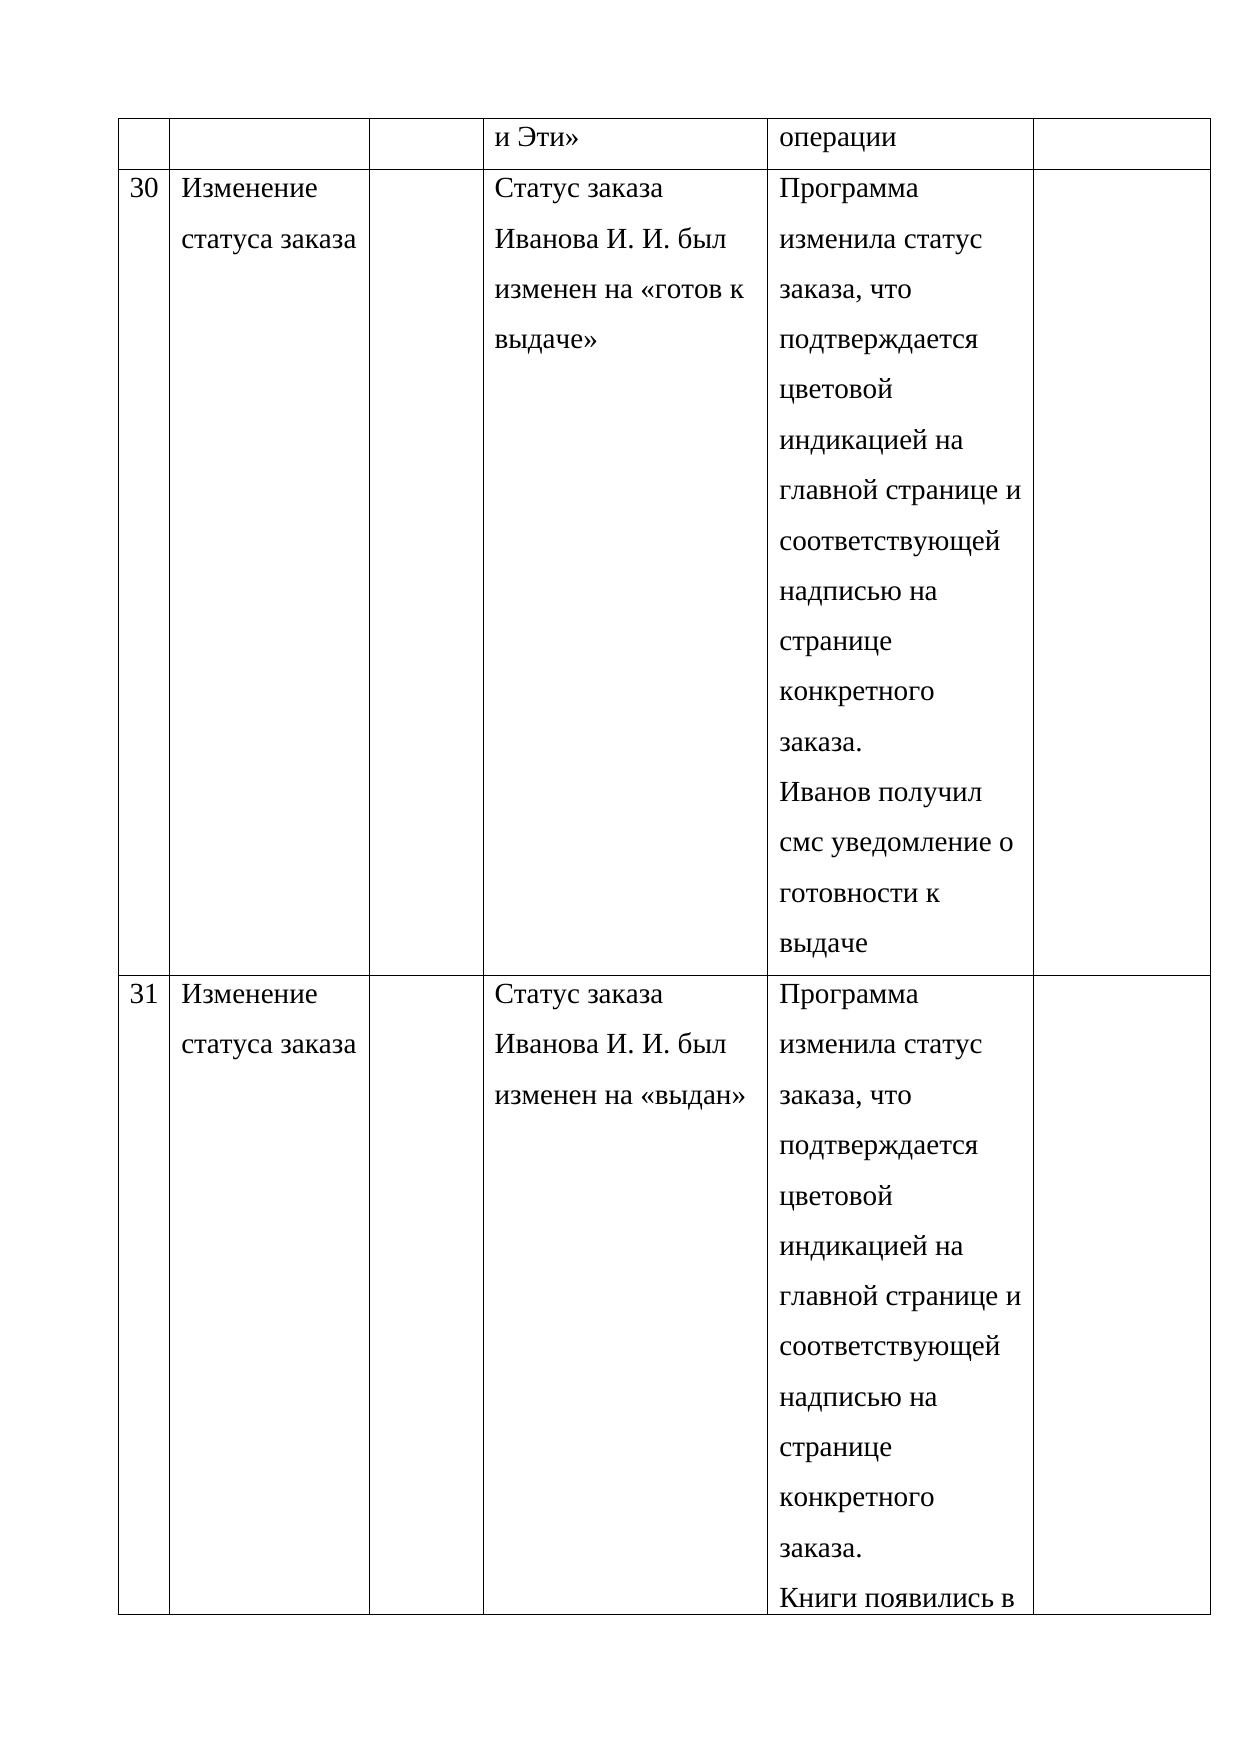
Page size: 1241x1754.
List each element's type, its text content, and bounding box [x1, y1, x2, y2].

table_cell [768, 976, 1033, 1614]
table_cell 31 [119, 976, 169, 1614]
table_cell Изменение статуса заказа [170, 170, 369, 975]
table_cell [370, 119, 483, 169]
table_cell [484, 119, 767, 169]
table_cell [1034, 170, 1210, 975]
table_cell [370, 976, 483, 1614]
table_cell Статус заказа Иванова И. И. был изменен на «готов к выдаче» [484, 170, 767, 975]
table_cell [170, 976, 369, 1614]
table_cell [170, 119, 369, 169]
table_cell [484, 976, 767, 1614]
table_cell 29 [119, 119, 169, 169]
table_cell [768, 119, 1033, 169]
table_cell 30 [119, 170, 169, 975]
table_cell [1034, 119, 1210, 169]
table_cell Программа изменила статус заказа, что подтверждается цветовой индикацией на главной странице и соответствующей надписью на странице конкретного заказа. Иванов получил смс уведомление о готовности к выдаче [768, 170, 1033, 975]
table_cell [370, 170, 483, 975]
table_cell [1034, 976, 1210, 1614]
